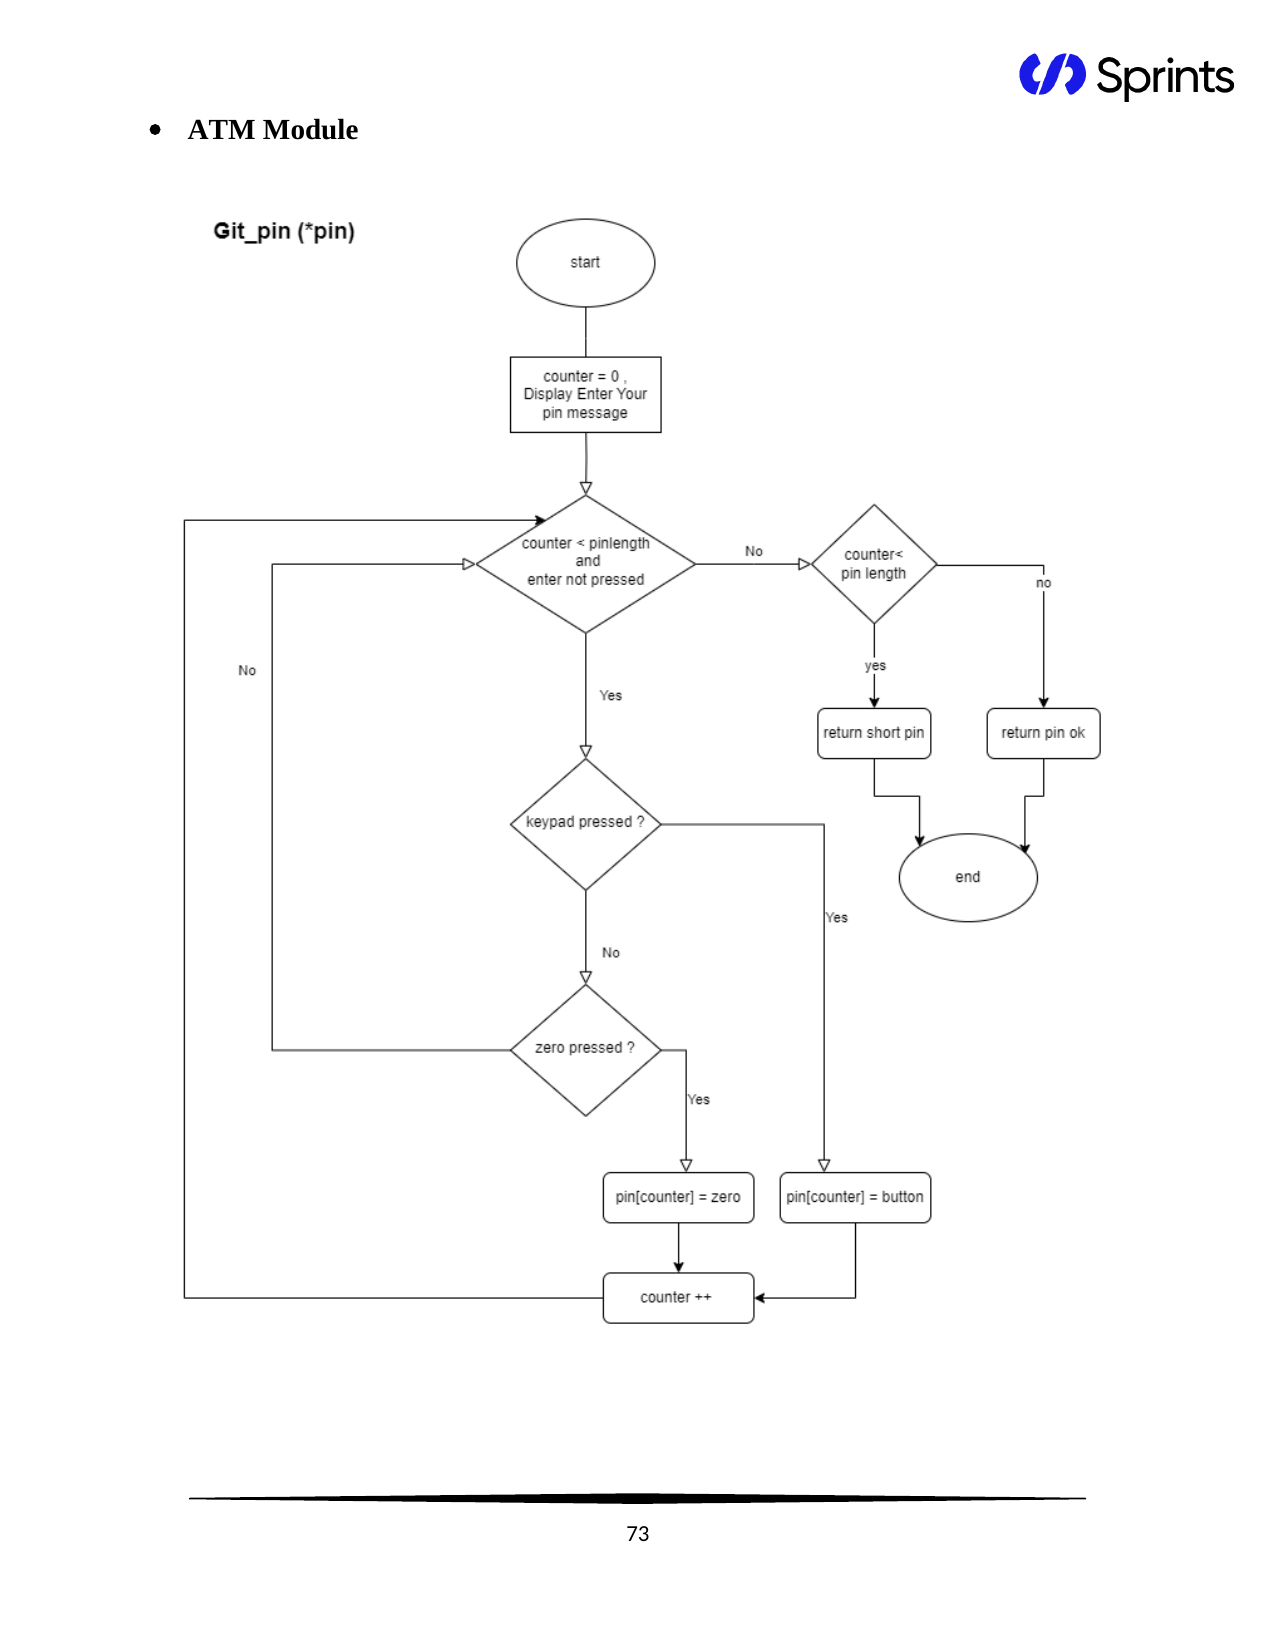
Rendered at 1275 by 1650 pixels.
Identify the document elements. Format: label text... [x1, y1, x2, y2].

subtitle ATM Module [150, 112, 978, 146]
picture [978, 0, 1273, 153]
picture [150, 181, 1125, 1349]
